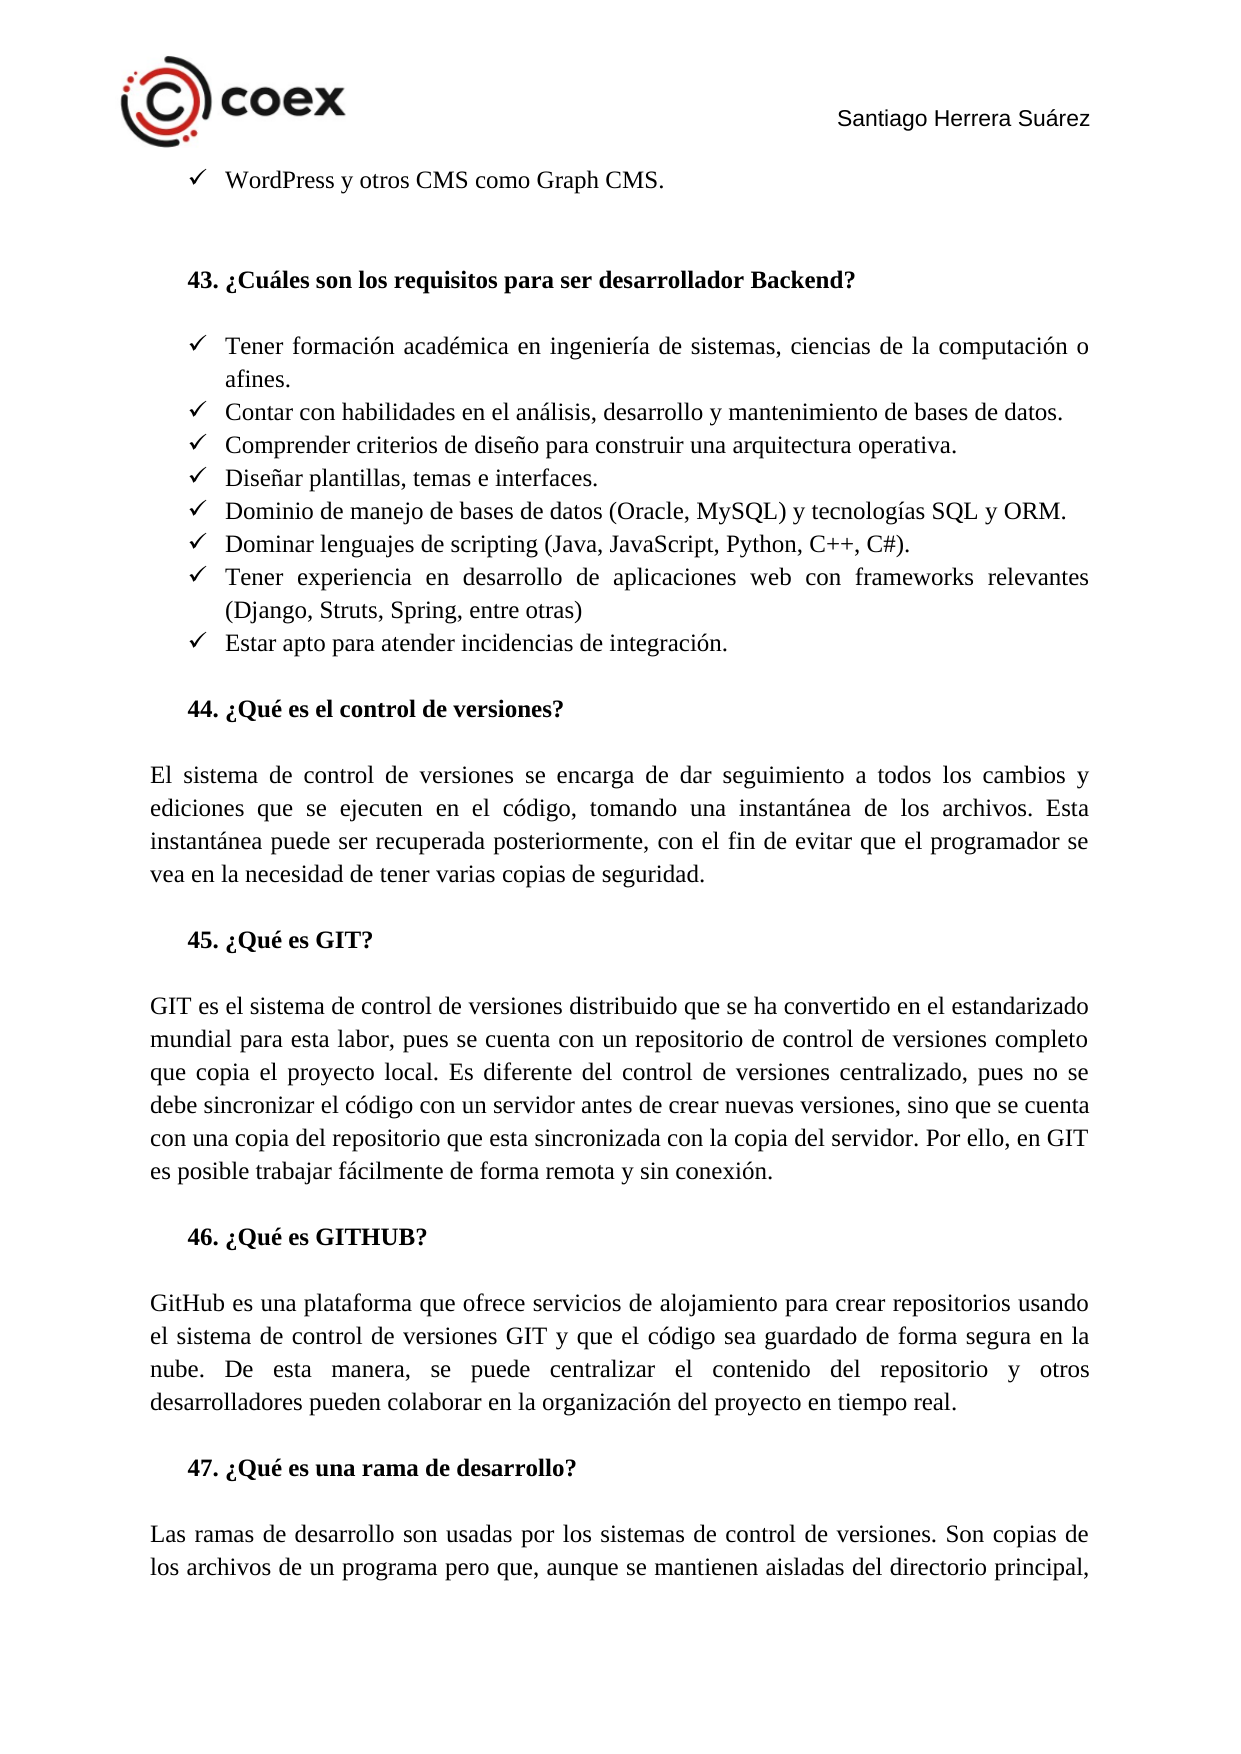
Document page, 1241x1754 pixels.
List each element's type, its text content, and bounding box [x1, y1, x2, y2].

text GIT es el sistema de control de versiones distribuido que se ha convertido en el estandarizado mundial para esta labor, pues se cuenta con un repositorio de control de versiones completo que copia el proyecto local. Es diferente del control de versiones centralizado, pues no se debe sincronizar el código con un servidor antes de crear nuevas versiones, sino que se cuenta con una copia del repositorio que esta sincronizada con la copia del servidor. Por ello, en GIT es posible trabajar fácilmente de forma remota y sin conexión. [150, 991, 1090, 1185]
list Dominio de manejo de bases de datos (Oracle, MySQL) y tecnologías SQL y ORM. [187, 496, 1090, 524]
list ¿Cuáles son los requisitos para ser desarrollador Backend? [187, 265, 1090, 293]
picture [113, 54, 355, 150]
text El sistema de control de versiones se encarga de dar seguimiento a todos los cambios y ediciones que se ejecuten en el código, tomando una instantánea de los archivos. Esta instantánea puede ser recuperada posteriormente, con el fin de evitar que el programador se vea en la necesidad de tener varias copias de seguridad. [150, 760, 1090, 888]
list Tener experiencia en desarrollo de aplicaciones web con frameworks relevantes (Django, Struts, Spring, entre otras) [187, 562, 1090, 624]
list Tener formación académica en ingeniería de sistemas, ciencias de la computación o afines. [187, 331, 1090, 392]
list ¿Qué es GITHUB? [187, 1222, 1090, 1251]
text GitHub es una plataforma que ofrece servicios de alojamiento para crear repositorios usando el sistema de control de versiones GIT y que el código sea guardado de forma segura en la nube. De esta manera, se puede centralizar el contenido del repositorio y otros desarrolladores pueden colaborar en la organización del proyecto en tiempo real. [150, 1288, 1090, 1416]
list WordPress y otros CMS como Graph CMS. [187, 166, 1090, 194]
list Dominar lenguajes de scripting (Java, JavaScript, Python, C++, C#). [187, 529, 1090, 558]
list Estar apto para atender incidencias de integración. [187, 628, 1090, 657]
list Comprender criterios de diseño para construir una arquitectura operativa. [187, 430, 1090, 458]
list ¿Qué es el control de versiones? [187, 694, 1090, 723]
list ¿Qué es una rama de desarrollo? [187, 1453, 1090, 1482]
list Diseñar plantillas, temas e interfaces. [187, 463, 1090, 492]
list ¿Qué es GIT? [187, 925, 1090, 954]
list Contar con habilidades en el análisis, desarrollo y mantenimiento de bases de datos. [187, 397, 1090, 426]
